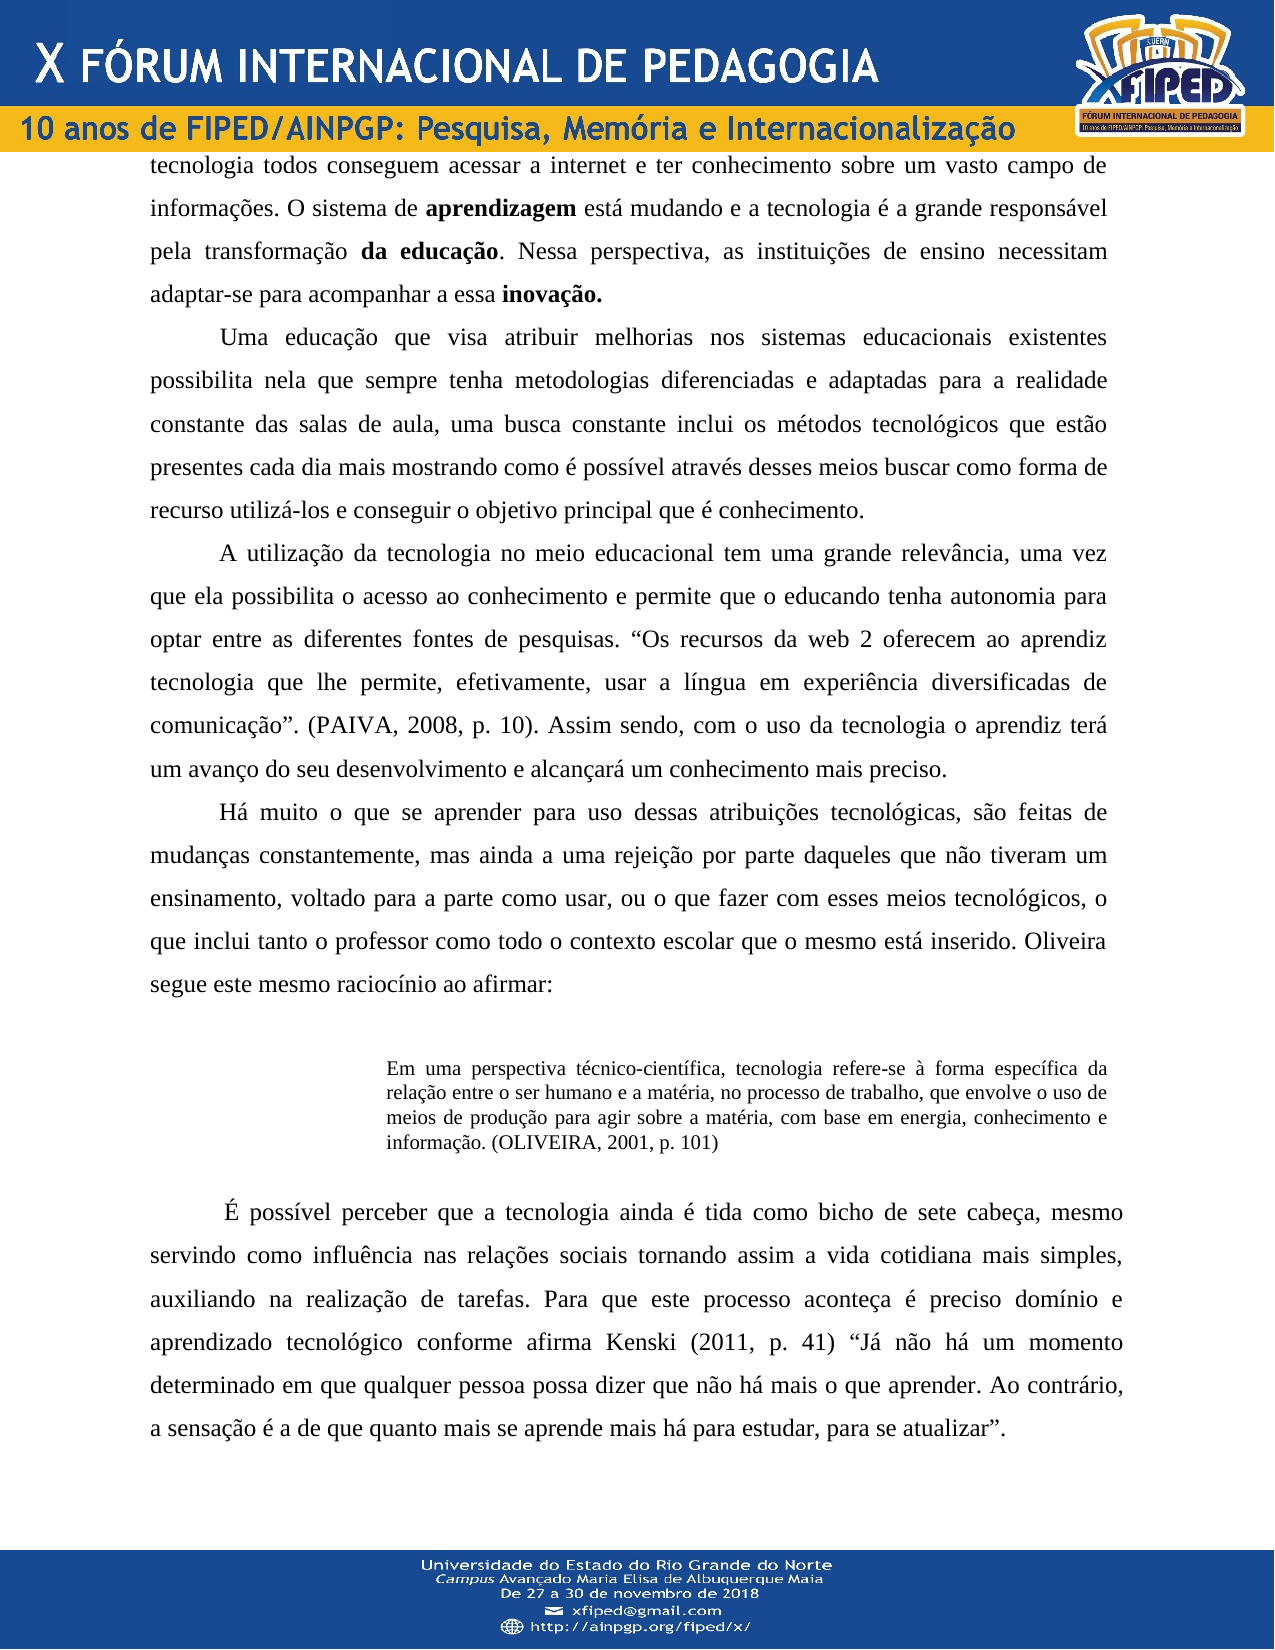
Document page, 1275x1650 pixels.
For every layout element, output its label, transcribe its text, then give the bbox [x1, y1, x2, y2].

text Há muito o que se aprender para uso dessas atribuições tecnológicas, são feitas de mudanças constantemente, mas ainda a uma rejeição por parte daqueles que não tiveram um ensinamento, voltado para a parte como usar, ou o que fazer com esses meios tecnológicos, o que inclui tanto o professor como todo o contexto escolar que o mesmo está inserido. Oliveira segue este mesmo raciocínio ao afirmar: [150, 797, 1108, 998]
picture [0, 0, 1274, 152]
text Em uma perspectiva técnico-científica, tecnologia refere-se à forma específica da relação entre o ser humano e a matéria, no processo de trabalho, que envolve o uso de meios de produção para agir sobre a matéria, com base em energia, conhecimento e informação. (OLIVEIRA, 2001, p. 101) [386, 1056, 1108, 1154]
text É possível perceber que a tecnologia ainda é tida como bicho de sete cabeça, mesmo servindo como influência nas relações sociais tornando assim a vida cotidiana mais simples, auxiliando na realização de tarefas. Para que este processo aconteça é preciso domínio e aprendizado tecnológico conforme afirma Kenski (2011, p. 41) “Já não há um momento determinado em que qualquer pessoa possa dizer que não há mais o que aprender. Ao contrário, a sensação é a de que quanto mais se aprende mais há para estudar, para se atualizar”. [150, 1197, 1124, 1442]
picture [0, 1550, 1274, 1649]
text Uma educação que visa atribuir melhorias nos sistemas educacionais existentes possibilita nela que sempre tenha metodologias diferenciadas e adaptadas para a realidade constante das salas de aula, uma busca constante inclui os métodos tecnológicos que estão presentes cada dia mais mostrando como é possível através desses meios buscar como forma de recurso utilizá-los e conseguir o objetivo principal que é conhecimento. [150, 322, 1108, 524]
text A utilização da tecnologia no meio educacional tem uma grande relevância, uma vez que ela possibilita o acesso ao conhecimento e permite que o educando tenha autonomia para optar entre as diferentes fontes de pesquisas. “Os recursos da web 2 oferecem ao aprendiz tecnologia que lhe permite, efetivamente, usar a língua em experiência diversificadas de comunicação”. (PAIVA, 2008, p. 10). Assim sendo, com o uso da tecnologia o aprendiz terá um avanço do seu desenvolvimento e alcançará um conhecimento mais preciso. [150, 538, 1108, 782]
